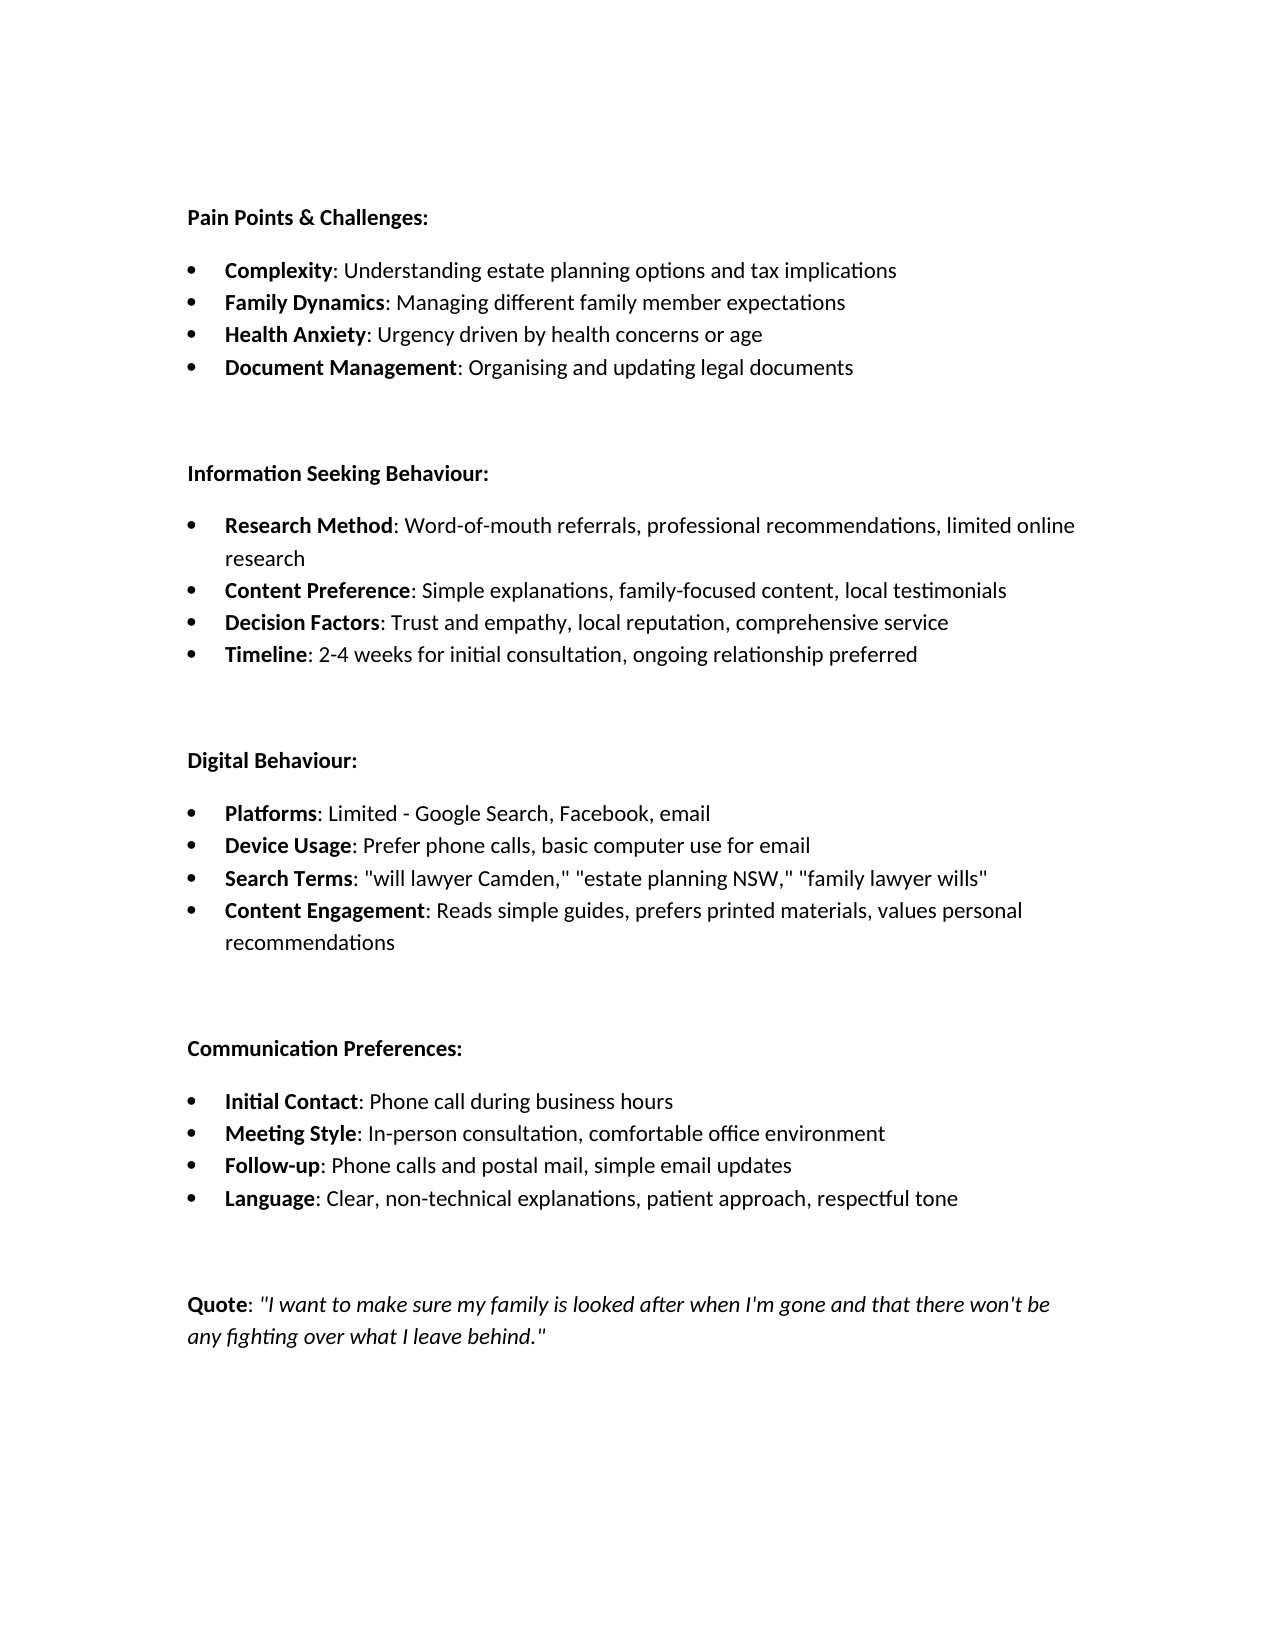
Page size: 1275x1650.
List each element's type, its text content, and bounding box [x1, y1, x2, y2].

list Decision Factors: Trust and empathy, local reputation, comprehensive service [187, 608, 1087, 636]
list Language: Clear, non-technical explanations, patient approach, respectful tone [187, 1184, 1087, 1212]
text Pain Points & Challenges: [187, 203, 1087, 231]
list Initial Contact: Phone call during business hours [187, 1087, 1087, 1115]
text Digital Behaviour: [187, 746, 1087, 774]
list Content Preference: Simple explanations, family-focused content, local testimonials [187, 576, 1087, 604]
list Timeline: 2-4 weeks for initial consultation, ongoing relationship preferred [187, 640, 1087, 668]
list Content Engagement: Reads simple guides, prefers printed materials, values personal recommendations [187, 896, 1087, 956]
list Platforms: Limited - Google Search, Facebook, email [187, 799, 1087, 827]
list Search Terms: "will lawyer Camden," "estate planning NSW," "family lawyer wills" [187, 864, 1087, 892]
list Complexity: Understanding estate planning options and tax implications [187, 256, 1087, 284]
list Meeting Style: In-person consultation, comfortable office environment [187, 1119, 1087, 1147]
list Document Management: Organising and updating legal documents [187, 353, 1087, 381]
text Quote: "I want to make sure my family is looked after when I'm gone and that there won't be any fighting over what I leave behind." [187, 1290, 1087, 1350]
list Family Dynamics: Managing different family member expectations [187, 288, 1087, 316]
text Information Seeking Behaviour: [187, 459, 1087, 487]
text Communication Preferences: [187, 1034, 1087, 1062]
list Research Method: Word-of-mouth referrals, professional recommendations, limited online research [187, 512, 1087, 572]
list Follow-up: Phone calls and postal mail, simple email updates [187, 1152, 1087, 1180]
list Device Usage: Prefer phone calls, basic computer use for email [187, 832, 1087, 860]
list Health Anxiety: Urgency driven by health concerns or age [187, 320, 1087, 348]
